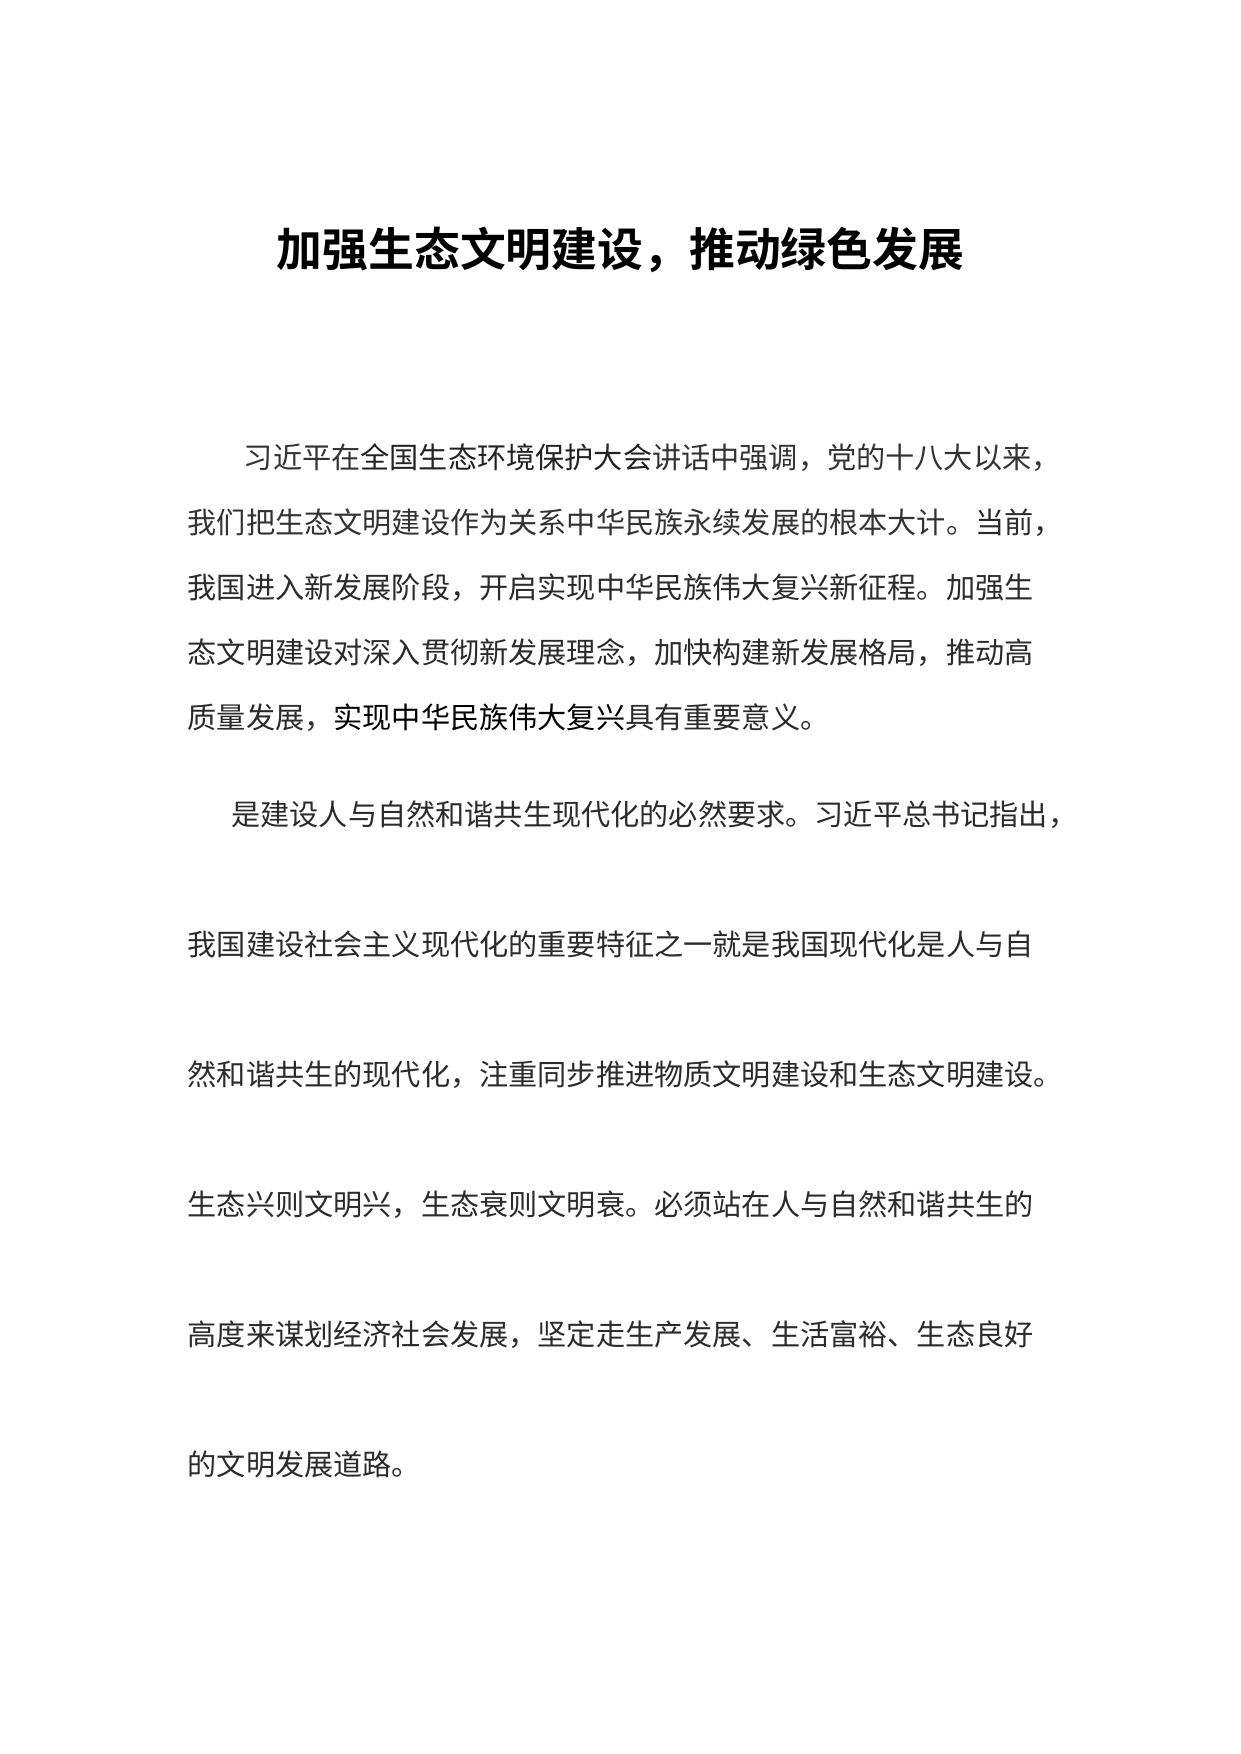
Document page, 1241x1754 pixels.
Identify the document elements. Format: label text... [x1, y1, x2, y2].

text 习近平在全国生态环境保护大会讲话中强调，党的十八大以来，我们把生态文明建设作为关系中华民族永续发展的根本大计。当前，我国进入新发展阶段，开启实现中华民族伟大复兴新征程。加强生态文明建设对深入贯彻新发展理念，加快构建新发展格局，推动高质量发展，实现中华民族伟大复兴具有重要意义。 [187, 423, 1053, 748]
text 是建设人与自然和谐共生现代化的必然要求。习近平总书记指出，我国建设社会主义现代化的重要特征之一就是我国现代化是人与自然和谐共生的现代化，注重同步推进物质文明建设和生态文明建设。生态兴则文明兴，生态衰则文明衰。必须站在人与自然和谐共生的高度来谋划经济社会发展，坚定走生产发展、生活富裕、生态良好的文明发展道路。 [187, 780, 1053, 1495]
subtitle 加强生态文明建设，推动绿色发展 [187, 197, 1053, 295]
